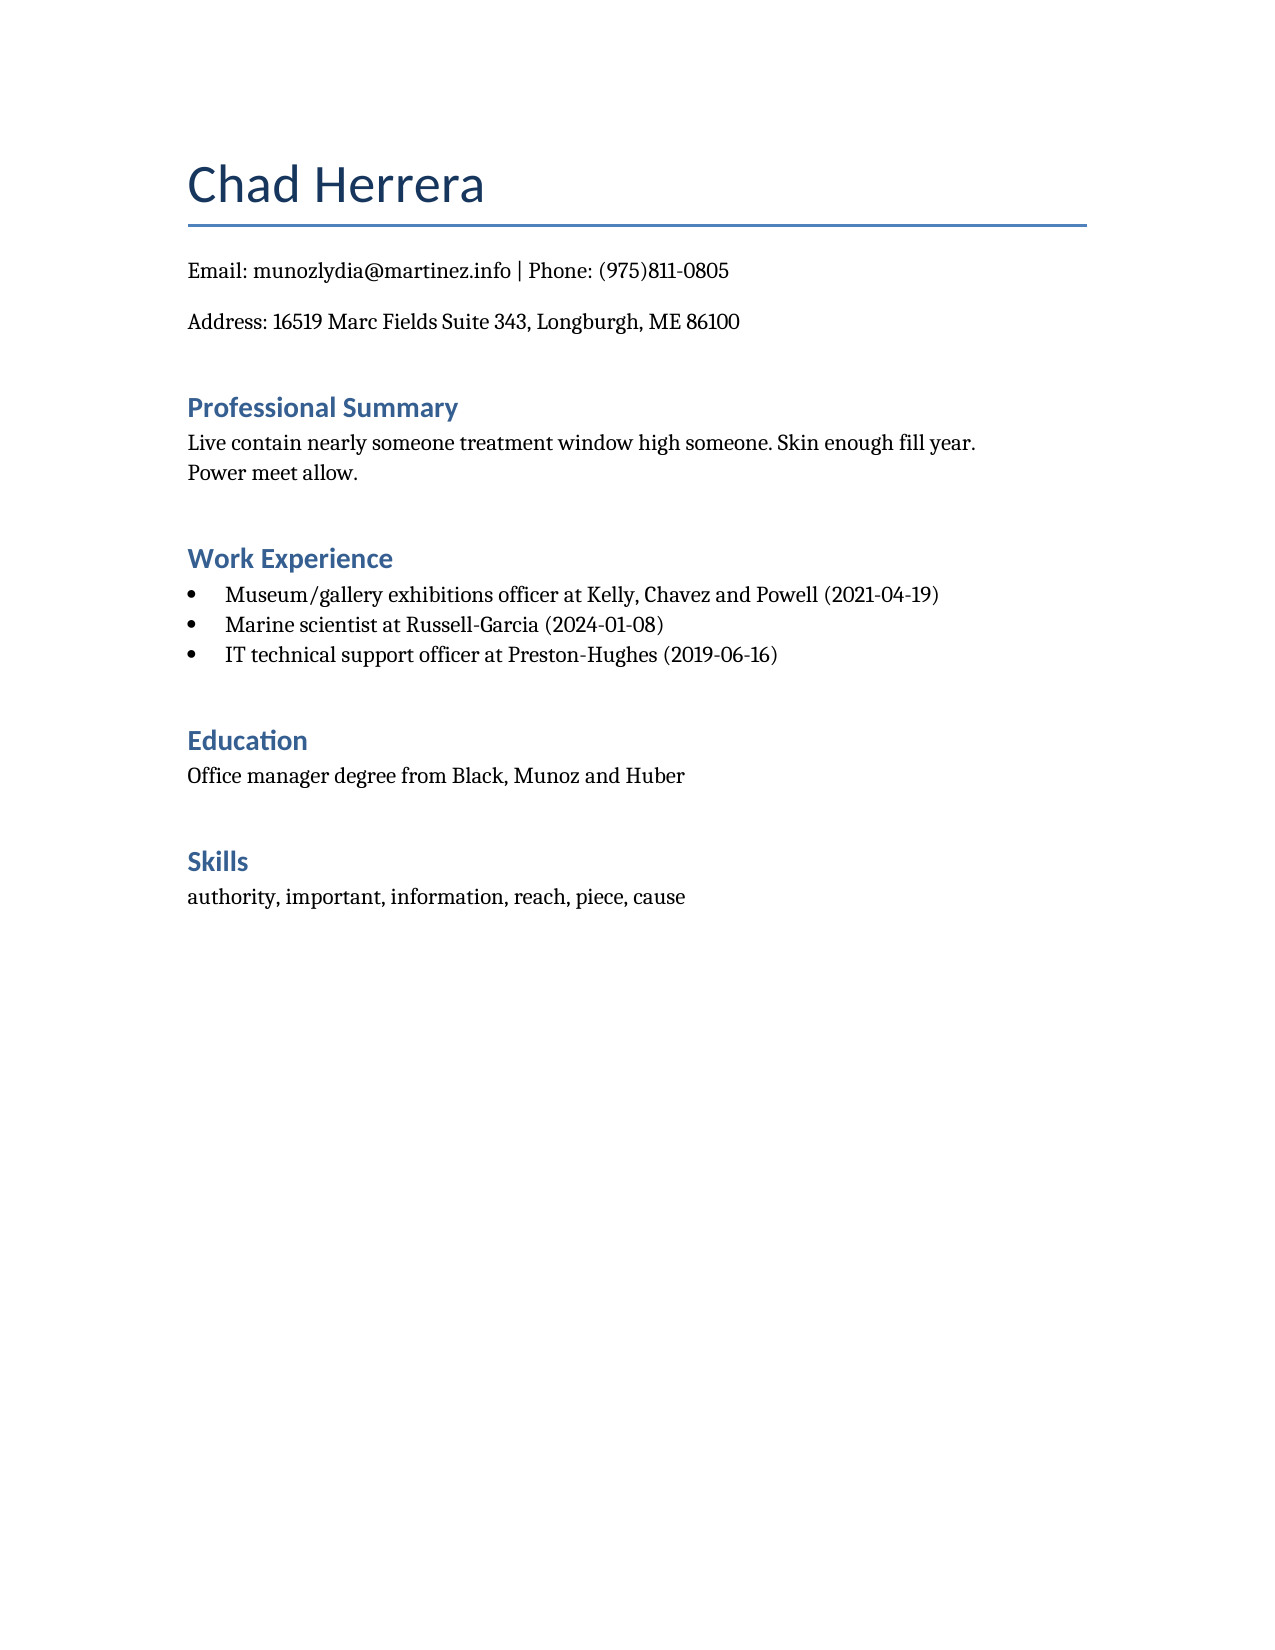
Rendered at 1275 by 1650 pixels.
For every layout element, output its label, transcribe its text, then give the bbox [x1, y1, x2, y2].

list IT technical support officer at Preston-Hughes (2019-06-16) [187, 642, 1087, 668]
text Email: munozlydia@martinez.info | Phone: (975)811-0805 [187, 258, 1087, 284]
subtitle Skills [187, 843, 1087, 879]
text Live contain nearly someone treatment window high someone. Skin enough fill year. Power meet allow. [187, 430, 1087, 487]
subtitle Professional Summary [187, 389, 1087, 425]
text authority, important, information, reach, piece, cause [187, 884, 1087, 910]
list Marine scientist at Russell-Garcia (2024-01-08) [187, 612, 1087, 638]
text Office manager degree from Black, Munoz and Huber [187, 763, 1087, 789]
title Chad Herrera [187, 150, 1087, 227]
text Address: 16519 Marc Fields Suite 343, Longburgh, ME 86100 [187, 309, 1087, 335]
subtitle Work Experience [187, 540, 1087, 576]
list Museum/gallery exhibitions officer at Kelly, Chavez and Powell (2021-04-19) [187, 581, 1087, 608]
subtitle Education [187, 722, 1087, 758]
